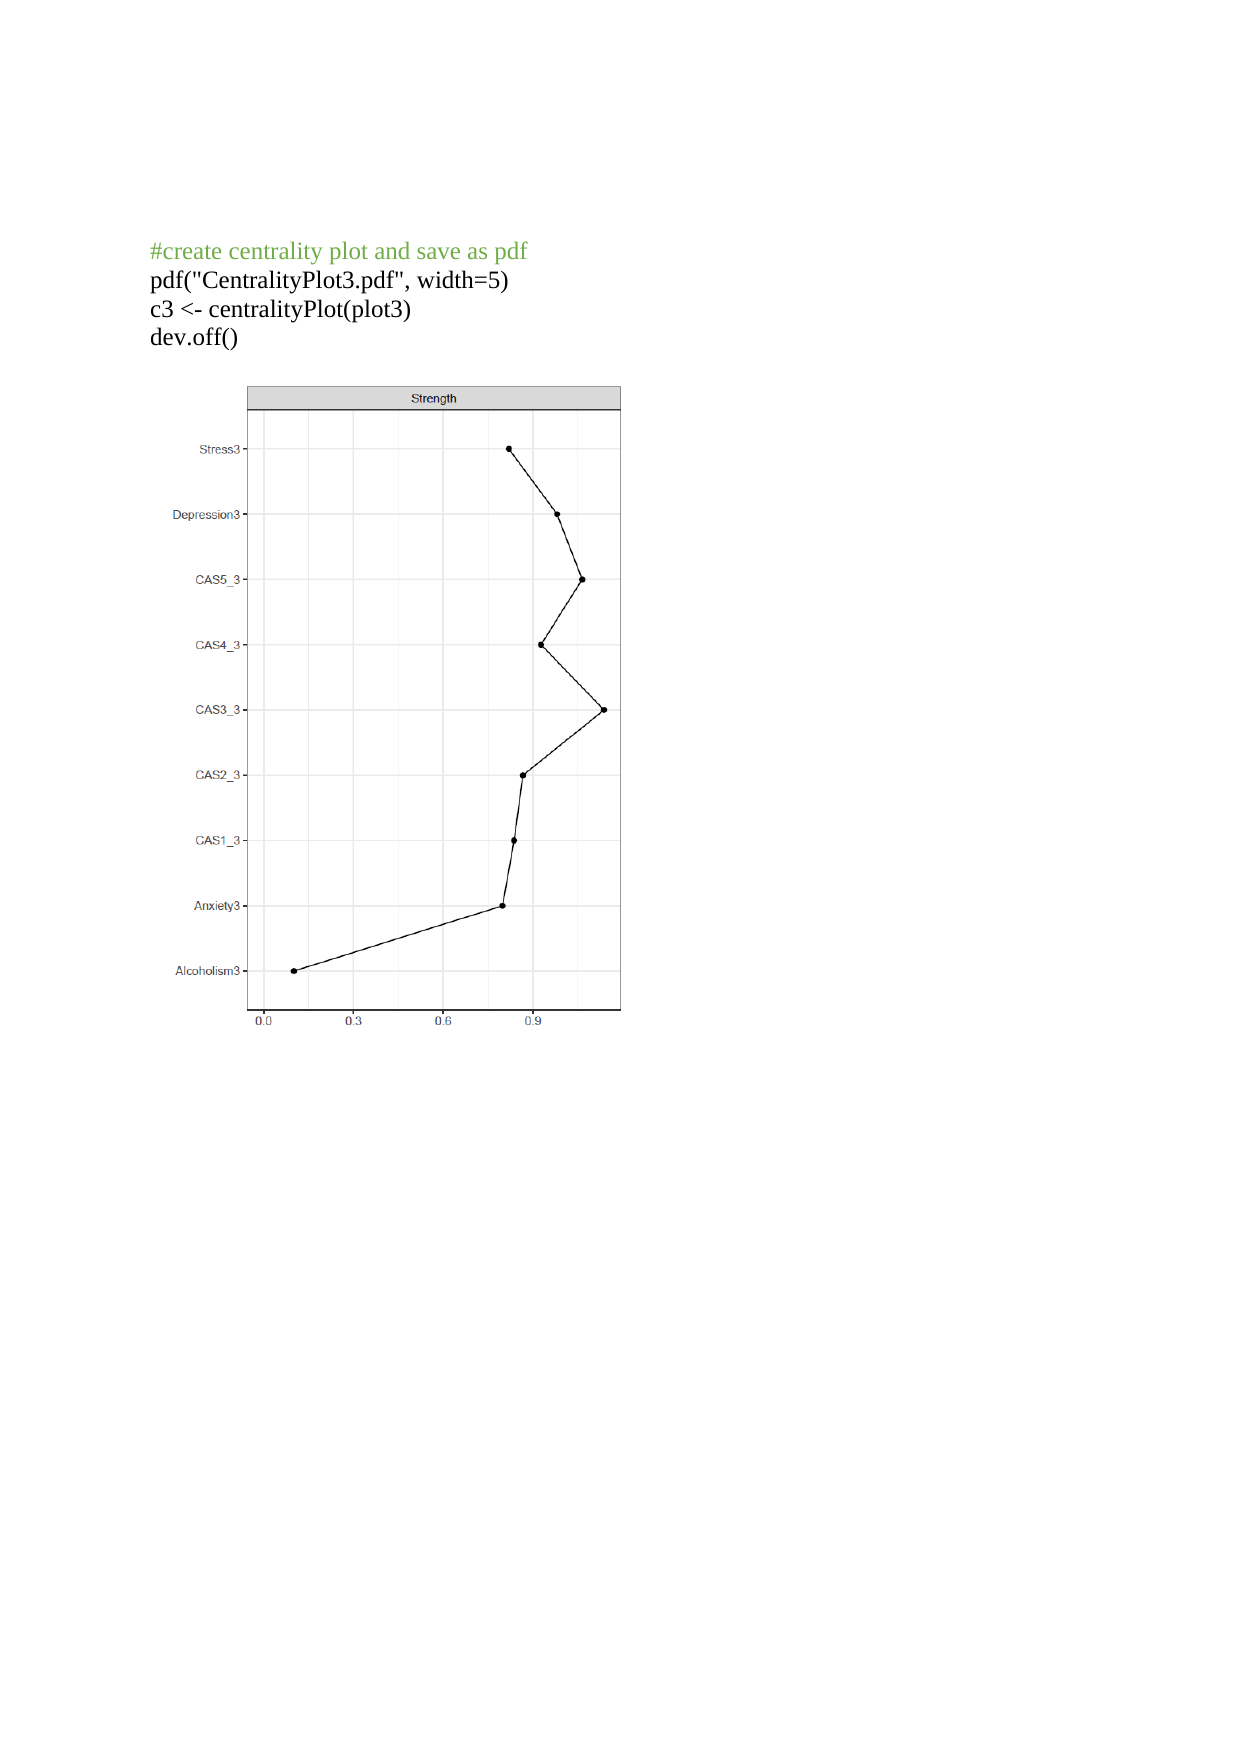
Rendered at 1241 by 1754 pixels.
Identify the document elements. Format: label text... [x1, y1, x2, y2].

text c3 <- centralityPlot(plot3) [150, 294, 1090, 322]
text pdf("CentralityPlot3.pdf", width=5) [150, 265, 1090, 294]
picture [150, 380, 624, 1052]
text dev.off() [150, 322, 1090, 351]
text #create centrality plot and save as pdf [150, 236, 1090, 265]
